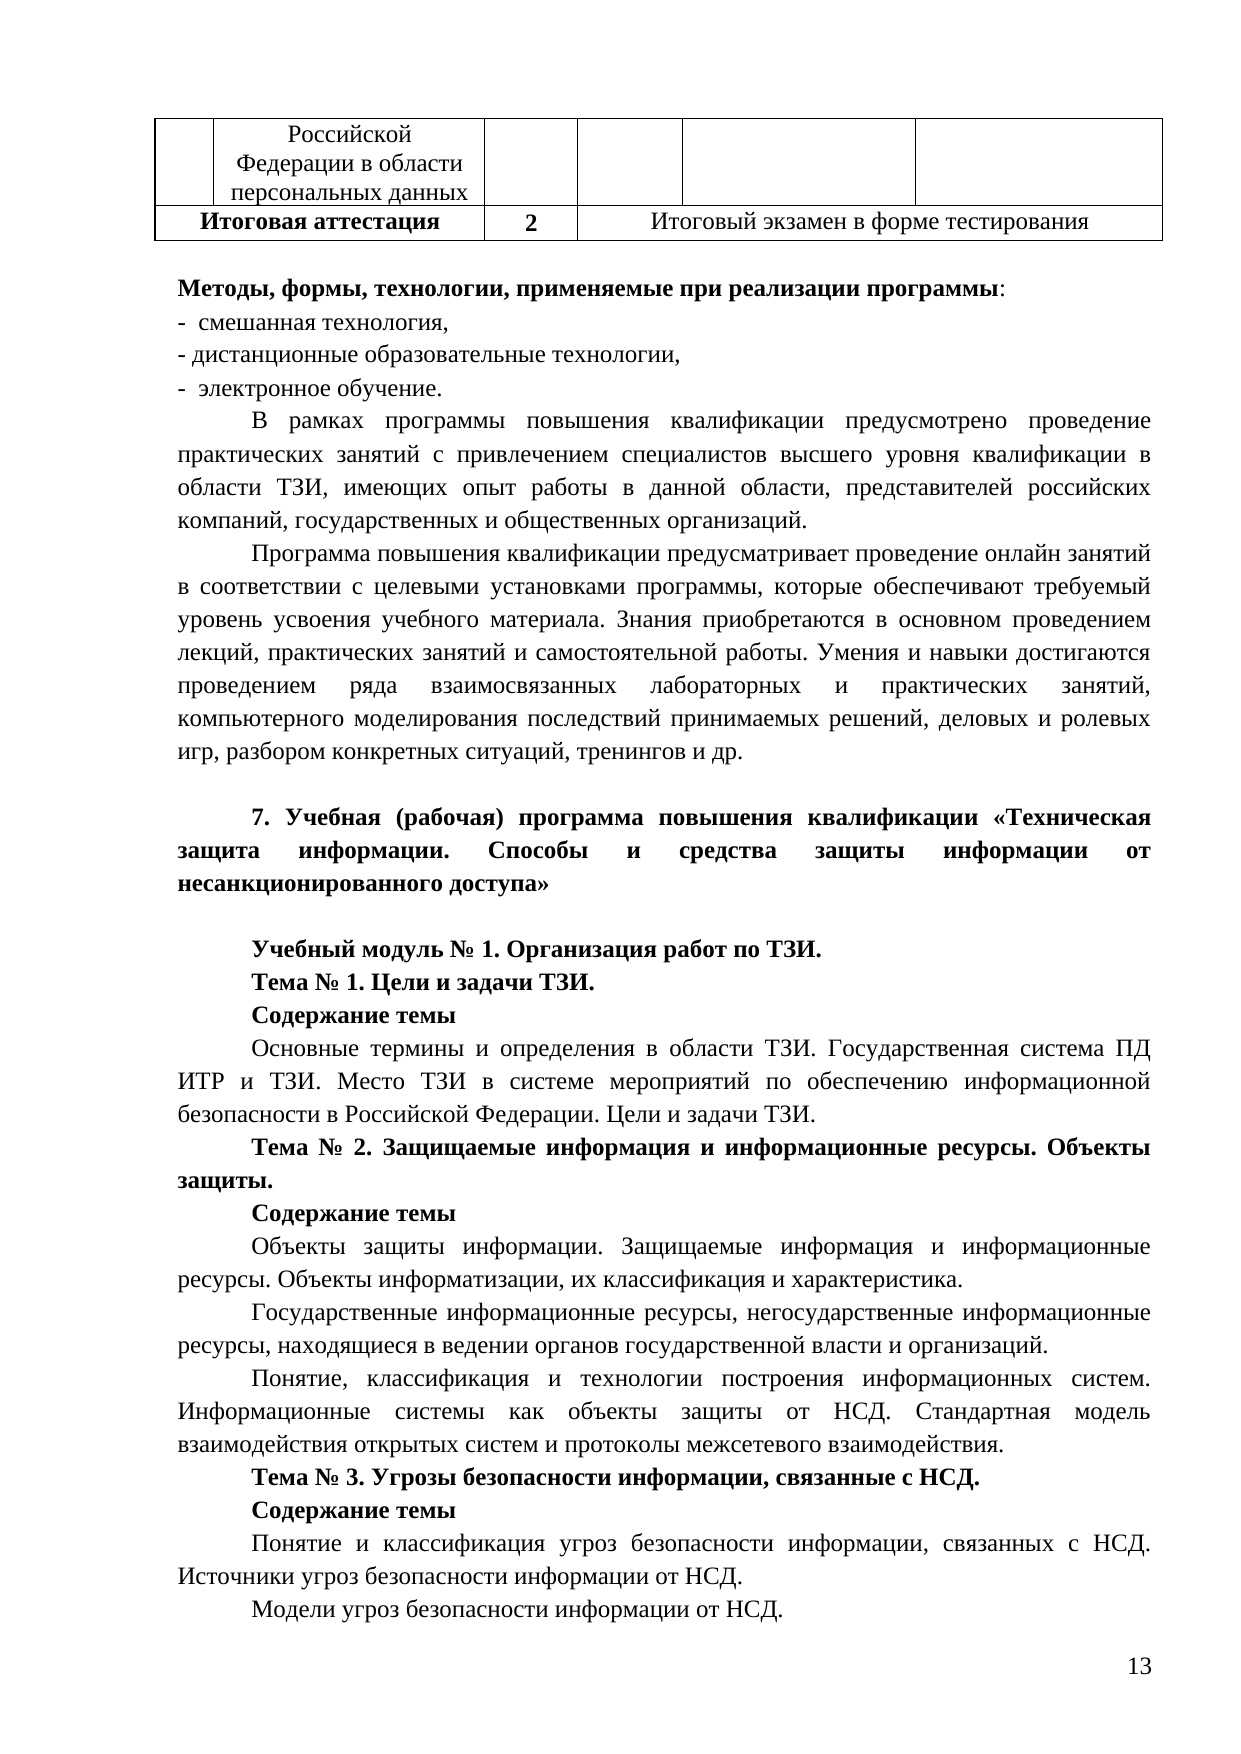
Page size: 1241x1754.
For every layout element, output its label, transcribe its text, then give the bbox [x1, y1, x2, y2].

table_cell Итоговая аттестация [156, 206, 484, 239]
list Объекты защиты информации. Защищаемые информация и информационные ресурсы. Объекты информатизации, их классификация и характеристика. [177, 1231, 1152, 1293]
table_cell 2 [485, 206, 577, 239]
table_cell [156, 119, 213, 205]
list Понятие, классификация и технологии построения информационных систем. Информационные системы как объекты защиты от НСД. Стандартная модель взаимодействия открытых систем и протоколы межсетевого взаимодействия. [177, 1363, 1152, 1458]
table_cell [683, 119, 915, 205]
list Тема № 2. Защищаемые информация и информационные ресурсы. Объекты защиты. [177, 1132, 1152, 1194]
list Содержание темы [177, 1000, 1152, 1029]
list Учебный модуль № 1. Организация работ по ТЗИ. [177, 934, 1152, 963]
list Государственные информационные ресурсы, негосударственные информационные ресурсы, находящиеся в ведении органов государственной власти и организаций. [177, 1297, 1152, 1359]
list В рамках программы повышения квалификации предусмотрено проведение практических занятий с привлечением специалистов высшего уровня квалификации в области ТЗИ, имеющих опыт работы в данной области, представителей российских компаний, государственных и общественных организаций. [177, 406, 1152, 533]
list Методы, формы, технологии, применяемые при реализации программы: [177, 273, 1152, 302]
list Тема № 1. Цели и задачи ТЗИ. [177, 967, 1152, 996]
list 7. Учебная (рабочая) программа повышения квалификации «Техническая защита информации. Способы и средства защиты информации от несанкционированного доступа» [177, 802, 1152, 897]
list Модели угроз безопасности информации от НСД. [177, 1594, 1152, 1623]
list Основные термины и определения в области ТЗИ. Государственная система ПД ИТР и ТЗИ. Место ТЗИ в системе мероприятий по обеспечению информационной безопасности в Российской Федерации. Цели и задачи ТЗИ. [177, 1033, 1152, 1128]
list Программа повышения квалификации предусматривает проведение онлайн занятий в соответствии с целевыми установками программы, которые обеспечивают требуемый уровень усвоения учебного материала. Знания приобретаются в основном проведением лекций, практических занятий и самостоятельной работы. Умения и навыки достигаются проведением ряда взаимосвязанных лабораторных и практических занятий, компьютерного моделирования последствий принимаемых решений, деловых и ролевых игр, разбором конкретных ситуаций, тренингов и др. [177, 538, 1152, 764]
list - дистанционные образовательные технологии, [177, 339, 1152, 368]
list Понятие и классификация угроз безопасности информации, связанных с НСД. Источники угроз безопасности информации от НСД. [177, 1528, 1152, 1590]
table_cell 1 [578, 119, 682, 205]
table_cell 3 [485, 119, 577, 205]
list - смешанная технология, [177, 307, 1152, 335]
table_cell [214, 119, 484, 205]
list Содержание темы [177, 1495, 1152, 1524]
list Тема № 3. Угрозы безопасности информации, связанные с НСД. [177, 1462, 1152, 1491]
list Содержание темы [177, 1198, 1152, 1227]
table_cell 2 [916, 119, 1162, 205]
list - электронное обучение. [177, 373, 1152, 401]
table_cell Итоговый экзамен в форме тестирования [578, 206, 1162, 239]
